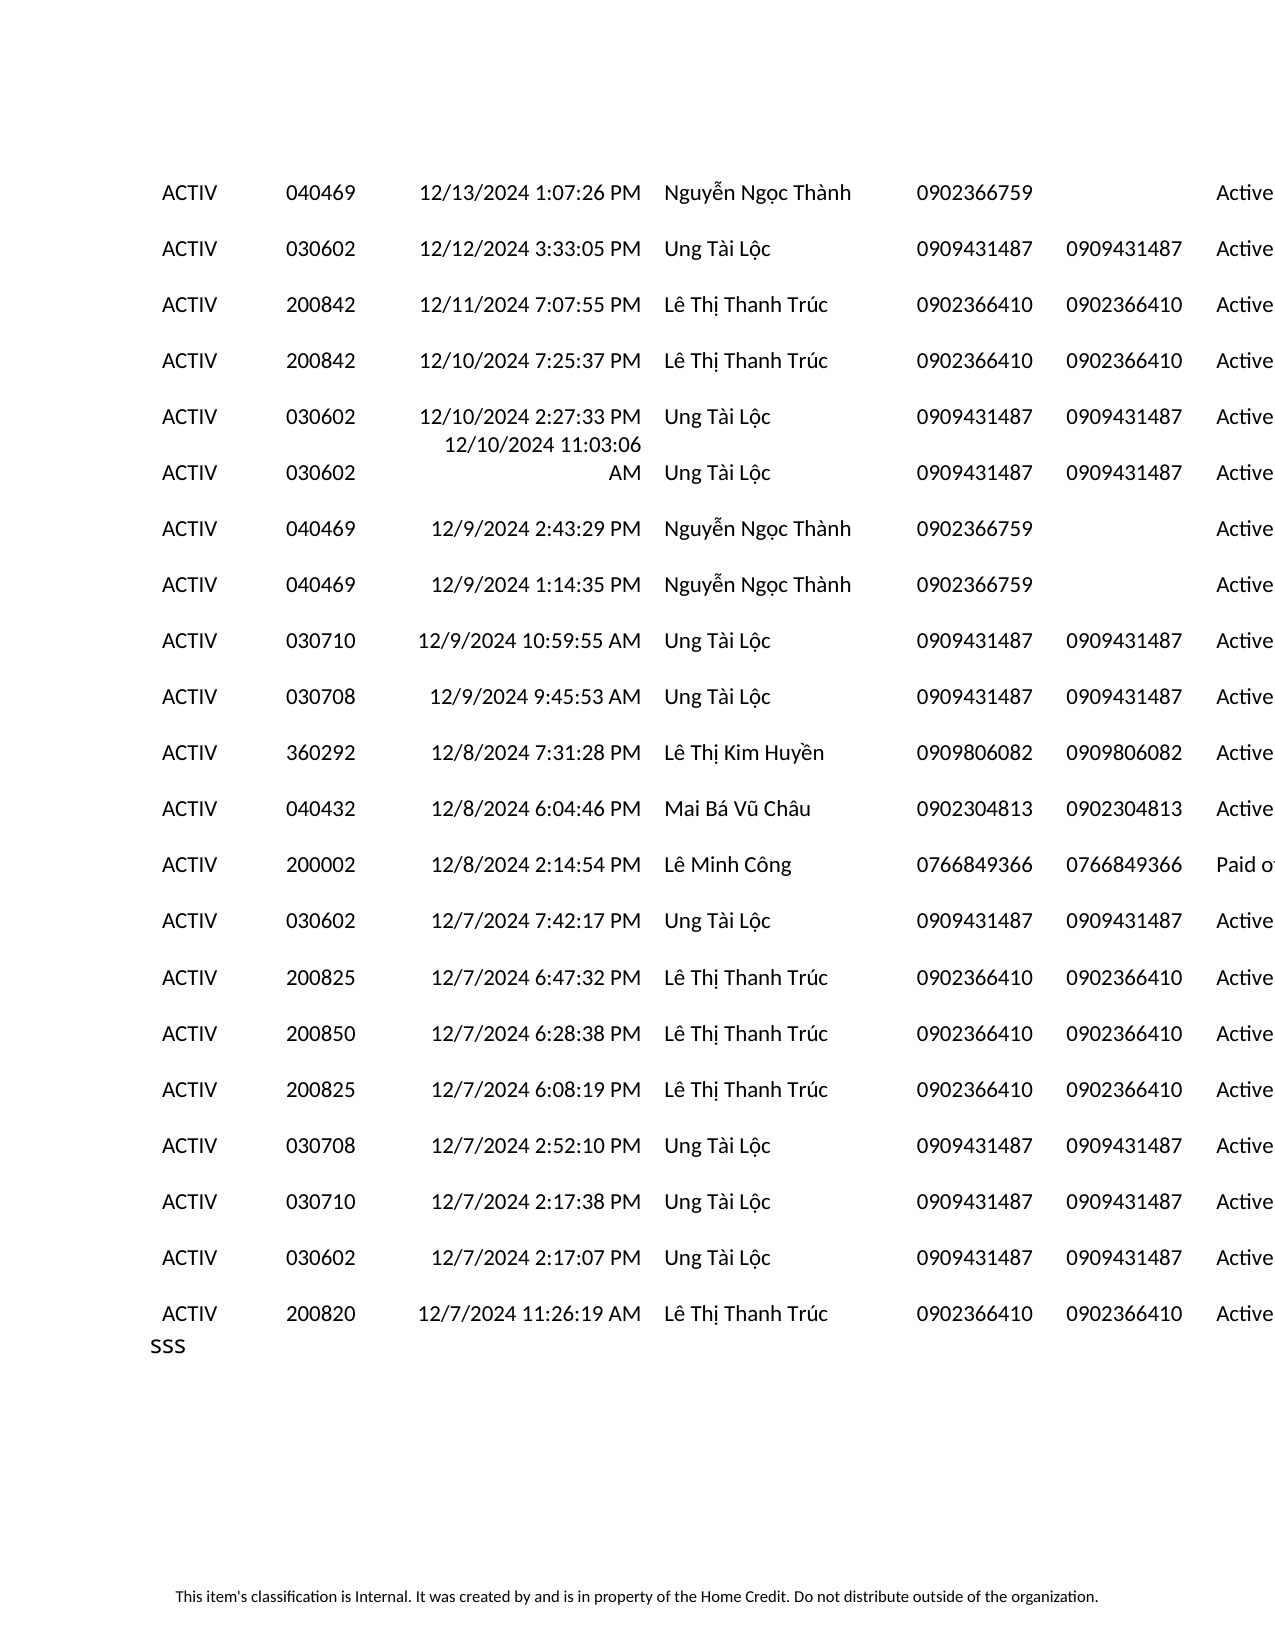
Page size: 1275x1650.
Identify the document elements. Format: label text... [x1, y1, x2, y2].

table_cell 030602 [275, 374, 406, 430]
table_cell 200842 [275, 318, 406, 374]
table_cell 12/9/2024 9:45:53 AM [406, 654, 653, 710]
table_cell 0902366410 [905, 1271, 1055, 1327]
table_cell 0909431487 [905, 206, 1055, 262]
table_cell 12/7/2024 6:28:38 PM [406, 991, 653, 1047]
table_cell 0902366759 [905, 542, 1205, 598]
table_cell Lê Thị Thanh Trúc [653, 318, 905, 374]
table_cell Active [1205, 991, 1275, 1047]
table_cell Active [1205, 1047, 1275, 1103]
table_cell 0909806082 [1055, 710, 1205, 766]
table_cell 200825 [275, 935, 406, 991]
table_cell Lê Thị Thanh Trúc [653, 991, 905, 1047]
table_cell 030602 [275, 206, 406, 262]
table_cell 0902366410 [905, 935, 1055, 991]
table_cell Lê Thị Thanh Trúc [653, 1047, 905, 1103]
table_cell 0902366410 [905, 991, 1055, 1047]
table_cell 12/9/2024 10:59:55 AM [406, 598, 653, 654]
table_cell 12/10/2024 7:25:37 PM [406, 318, 653, 374]
table_cell ACTIV [151, 766, 274, 822]
table_cell 0902304813 [1055, 766, 1205, 822]
table_cell 12/7/2024 2:17:07 PM [406, 1215, 653, 1271]
table_cell ACTIV [151, 430, 274, 486]
table_cell 12/13/2024 1:07:26 PM [406, 150, 653, 206]
table_cell Active [1205, 374, 1275, 430]
table_cell Lê Thị Kim Huyền [653, 710, 905, 766]
table_cell 030602 [275, 879, 406, 934]
table_cell Active [1205, 542, 1275, 598]
table_cell 12/7/2024 7:42:17 PM [406, 879, 653, 934]
table_cell 12/9/2024 2:43:29 PM [406, 486, 653, 542]
table_cell 0909431487 [905, 1103, 1055, 1159]
table_cell Active [1205, 486, 1275, 542]
table_cell 0902366759 [905, 150, 1205, 206]
table_cell 200842 [275, 262, 406, 318]
table_cell 030602 [275, 1215, 406, 1271]
table_cell 0902366410 [1055, 935, 1205, 991]
table_cell ACTIV [151, 150, 274, 206]
table_cell Active [1205, 654, 1275, 710]
table_cell ACTIV [151, 598, 274, 654]
table_cell 0909431487 [1055, 654, 1205, 710]
table_cell 0909806082 [905, 710, 1055, 766]
table_cell 0902366410 [1055, 991, 1205, 1047]
table_cell 200820 [275, 1271, 406, 1327]
table_cell Active [1205, 262, 1275, 318]
table_cell Active [1205, 1103, 1275, 1159]
table_cell 360292 [275, 710, 406, 766]
table_cell Active [1205, 150, 1275, 206]
table_cell Paid of [1205, 823, 1275, 878]
table_cell Ung Tài Lộc [653, 374, 905, 430]
table_cell Ung Tài Lộc [653, 430, 905, 486]
table_cell 030710 [275, 1159, 406, 1215]
table_cell 0909431487 [1055, 374, 1205, 430]
table_cell 030602 [275, 430, 406, 486]
table_cell ACTIV [151, 935, 274, 991]
table_cell ACTIV [151, 486, 274, 542]
table_cell Ung Tài Lộc [653, 1103, 905, 1159]
table_cell 0909431487 [905, 1215, 1055, 1271]
table_cell Active [1205, 766, 1275, 822]
table_cell 0902366410 [905, 318, 1055, 374]
table_cell 12/8/2024 2:14:54 PM [406, 823, 653, 878]
table_cell 200002 [275, 823, 406, 878]
table_cell 12/11/2024 7:07:55 PM [406, 262, 653, 318]
table_cell 0902366410 [1055, 1047, 1205, 1103]
table_cell ACTIV [151, 206, 274, 262]
table_cell 0909431487 [905, 598, 1055, 654]
table_cell 0766849366 [905, 823, 1055, 878]
table_cell 0909431487 [1055, 1103, 1205, 1159]
table_cell Active [1205, 206, 1275, 262]
table_cell 0909431487 [1055, 430, 1205, 486]
table_cell 0909431487 [1055, 598, 1205, 654]
table_cell Ung Tài Lộc [653, 879, 905, 934]
table_cell 12/8/2024 7:31:28 PM [406, 710, 653, 766]
table_cell 040469 [275, 150, 406, 206]
table_cell 12/7/2024 6:08:19 PM [406, 1047, 653, 1103]
table_cell 0902366410 [905, 1047, 1055, 1103]
table_cell 030708 [275, 654, 406, 710]
table_cell 12/7/2024 6:47:32 PM [406, 935, 653, 991]
table_cell 12/7/2024 11:26:19 AM [406, 1271, 653, 1327]
table_cell Active [1205, 935, 1275, 991]
table_cell Lê Thị Thanh Trúc [653, 1271, 905, 1327]
table_cell 0909431487 [905, 1159, 1055, 1215]
table_cell Active [1205, 318, 1275, 374]
table_cell 0902366410 [905, 262, 1055, 318]
table_cell 0909431487 [905, 879, 1055, 934]
table_cell 12/10/2024 2:27:33 PM [406, 374, 653, 430]
table_cell Active [1205, 598, 1275, 654]
table_cell ACTIV [151, 879, 274, 934]
text sss [150, 1327, 1125, 1361]
table_cell 12/12/2024 3:33:05 PM [406, 206, 653, 262]
table_cell ACTIV [151, 710, 274, 766]
table_cell Lê Thị Thanh Trúc [653, 935, 905, 991]
table_cell 0766849366 [1055, 823, 1205, 878]
table_cell 0909431487 [905, 654, 1055, 710]
table_cell 040432 [275, 766, 406, 822]
table_cell Nguyễn Ngọc Thành [653, 542, 905, 598]
table_cell 200825 [275, 1047, 406, 1103]
table_cell 0909431487 [1055, 879, 1205, 934]
table_cell 040469 [275, 542, 406, 598]
table_cell ACTIV [151, 991, 274, 1047]
table_cell 12/9/2024 1:14:35 PM [406, 542, 653, 598]
table_cell 040469 [275, 486, 406, 542]
table_cell ACTIV [151, 1103, 274, 1159]
table_cell ACTIV [151, 1271, 274, 1327]
table_cell Active [1205, 1215, 1275, 1271]
table_cell 200850 [275, 991, 406, 1047]
table_cell Ung Tài Lộc [653, 654, 905, 710]
table_cell 0909431487 [1055, 1159, 1205, 1215]
table_cell Ung Tài Lộc [653, 206, 905, 262]
table_cell 030710 [275, 598, 406, 654]
table_cell ACTIV [151, 374, 274, 430]
table_cell Ung Tài Lộc [653, 1215, 905, 1271]
table_cell Lê Minh Công [653, 823, 905, 878]
table_cell Active [1205, 430, 1275, 486]
table_cell ACTIV [151, 1159, 274, 1215]
table_cell 030708 [275, 1103, 406, 1159]
table_cell Active [1205, 710, 1275, 766]
table_cell Active [1205, 1271, 1275, 1327]
table_cell Nguyễn Ngọc Thành [653, 486, 905, 542]
table_cell Active [1205, 879, 1275, 934]
table_cell Active [1205, 1159, 1275, 1215]
table_cell Ung Tài Lộc [653, 1159, 905, 1215]
table_cell 0909431487 [905, 430, 1055, 486]
table_cell 0902366759 [905, 486, 1205, 542]
table_cell 0902366410 [1055, 262, 1205, 318]
table_cell ACTIV [151, 318, 274, 374]
table_cell 0902366410 [1055, 318, 1205, 374]
table_cell 12/8/2024 6:04:46 PM [406, 766, 653, 822]
table_cell 0902366410 [1055, 1271, 1205, 1327]
table_cell ACTIV [151, 1047, 274, 1103]
table_cell 0909431487 [905, 374, 1055, 430]
table_cell ACTIV [151, 262, 274, 318]
table_cell ACTIV [151, 1215, 274, 1271]
table_cell 0902304813 [905, 766, 1055, 822]
table_cell 12/10/2024 11:03:06 AM [406, 430, 653, 486]
table_cell 12/7/2024 2:52:10 PM [406, 1103, 653, 1159]
table_cell 0909431487 [1055, 206, 1205, 262]
table_cell Mai Bá Vũ Châu [653, 766, 905, 822]
table_cell Ung Tài Lộc [653, 598, 905, 654]
table_cell Nguyễn Ngọc Thành [653, 150, 905, 206]
table_cell Lê Thị Thanh Trúc [653, 262, 905, 318]
table_cell ACTIV [151, 823, 274, 878]
table_cell 0909431487 [1055, 1215, 1205, 1271]
table_cell ACTIV [151, 542, 274, 598]
table_cell ACTIV [151, 654, 274, 710]
table_cell 12/7/2024 2:17:38 PM [406, 1159, 653, 1215]
